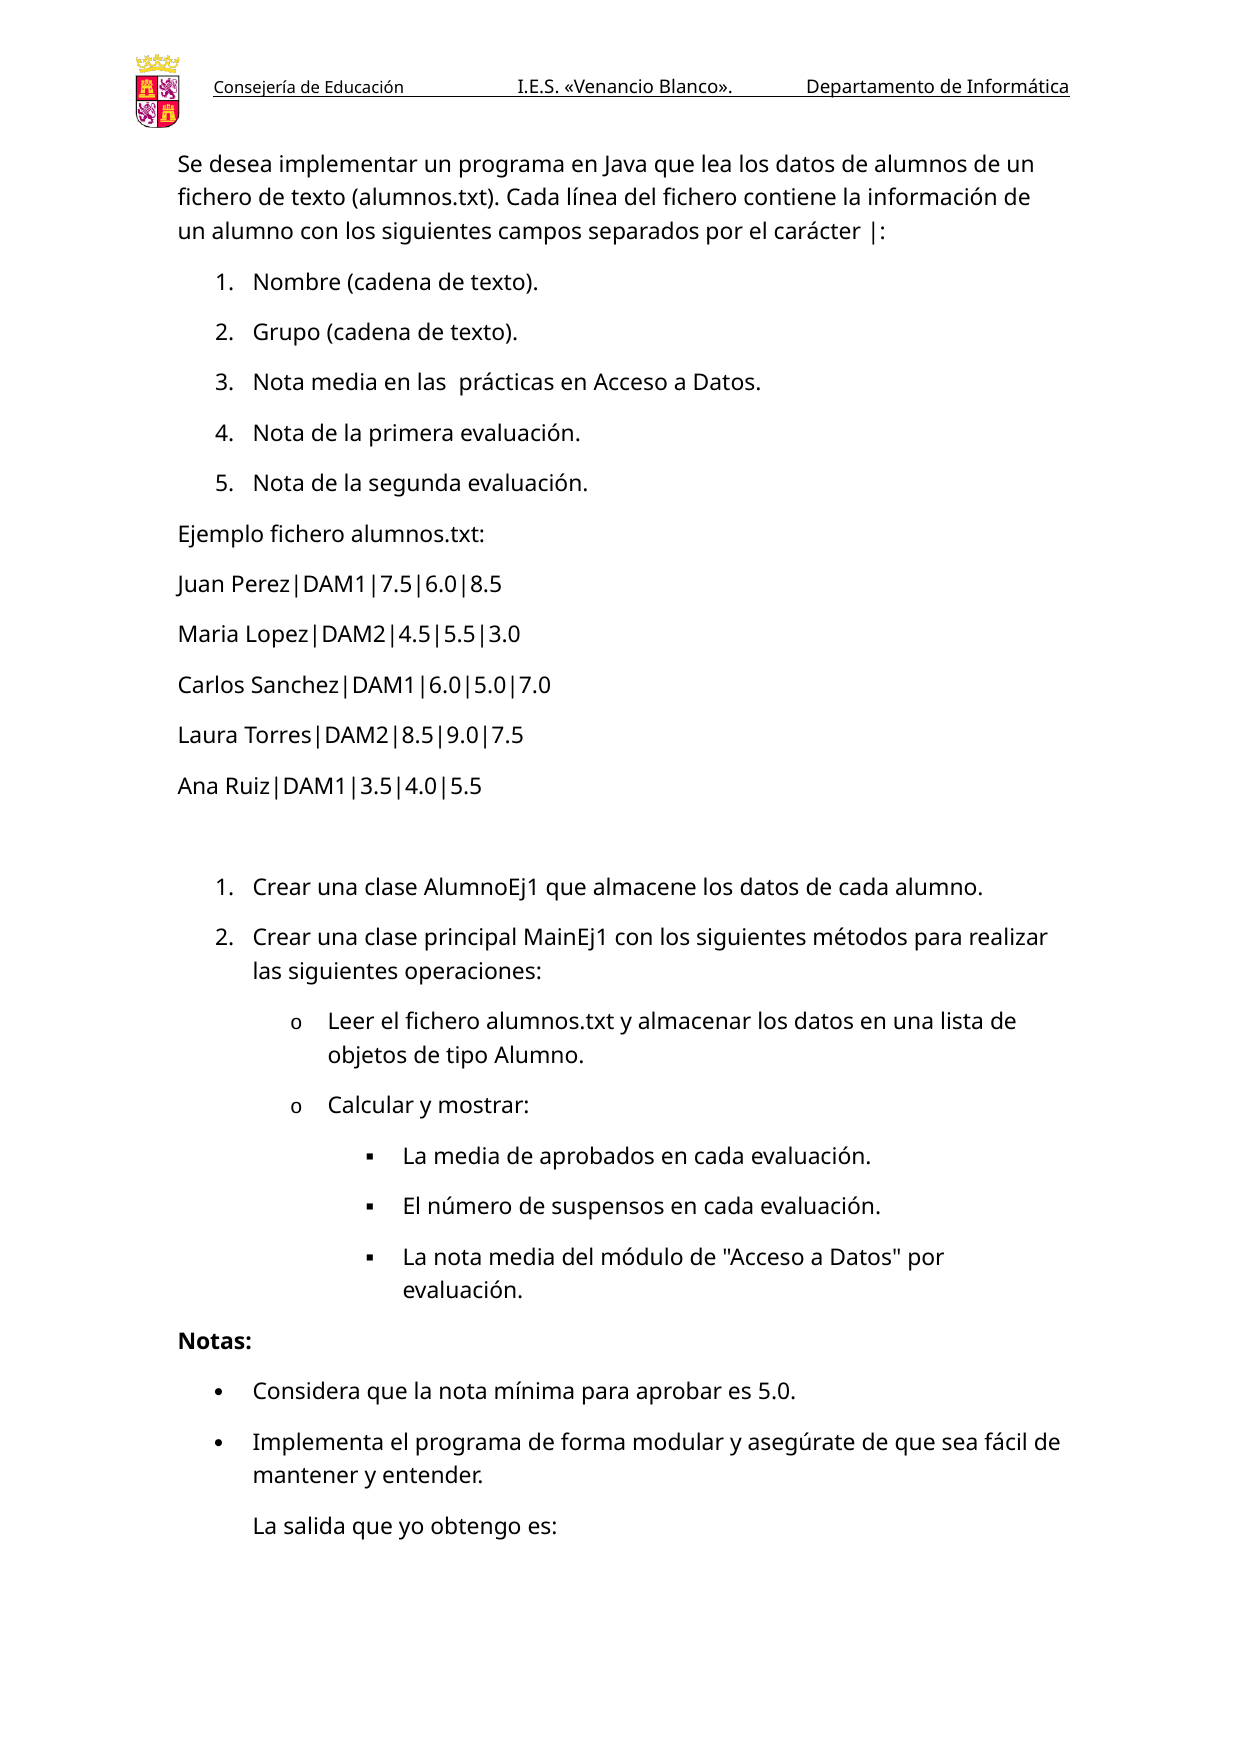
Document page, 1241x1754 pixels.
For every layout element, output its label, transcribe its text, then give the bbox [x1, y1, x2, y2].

list Nota de la primera evaluación. [215, 417, 1063, 448]
text Carlos Sanchez|DAM1|6.0|5.0|7.0 [177, 669, 1063, 700]
list Crear una clase principal MainEj1 con los siguientes métodos para realizar las siguientes operaciones: [215, 921, 1063, 986]
list Implementa el programa de forma modular y asegúrate de que sea fácil de mantener y entender. [215, 1426, 1063, 1491]
list Nombre (cadena de texto). [215, 266, 1063, 297]
list Nota de la segunda evaluación. [215, 467, 1063, 498]
text Laura Torres|DAM2|8.5|9.0|7.5 [177, 719, 1063, 751]
list Grupo (cadena de texto). [215, 316, 1063, 347]
list Considera que la nota mínima para aprobar es 5.0. [215, 1375, 1063, 1406]
text Ejemplo fichero alumnos.txt: [177, 518, 1063, 549]
list Calcular y mostrar: [290, 1089, 1063, 1121]
text Se desea implementar un programa en Java que lea los datos de alumnos de un fichero de texto (alumnos.txt). Cada línea del fichero contiene la información de un alumno con los siguientes campos separados por el carácter |: [177, 148, 1063, 246]
list La media de aprobados en cada evaluación. [365, 1140, 1063, 1171]
list La nota media del módulo de "Acceso a Datos" por evaluación. [365, 1241, 1063, 1306]
list El número de suspensos en cada evaluación. [365, 1190, 1063, 1221]
text Ana Ruiz|DAM1|3.5|4.0|5.5 [177, 770, 1063, 801]
picture [134, 53, 180, 128]
text Notas: [177, 1325, 1063, 1356]
list Crear una clase AlumnoEj1 que almacene los datos de cada alumno. [215, 871, 1063, 902]
text Maria Lopez|DAM2|4.5|5.5|3.0 [177, 618, 1063, 650]
text La salida que yo obtengo es: [252, 1510, 1063, 1541]
text Juan Perez|DAM1|7.5|6.0|8.5 [177, 568, 1063, 599]
list Nota media en las prácticas en Acceso a Datos. [215, 366, 1063, 398]
list Leer el fichero alumnos.txt y almacenar los datos en una lista de objetos de tipo Alumno. [290, 1005, 1063, 1070]
